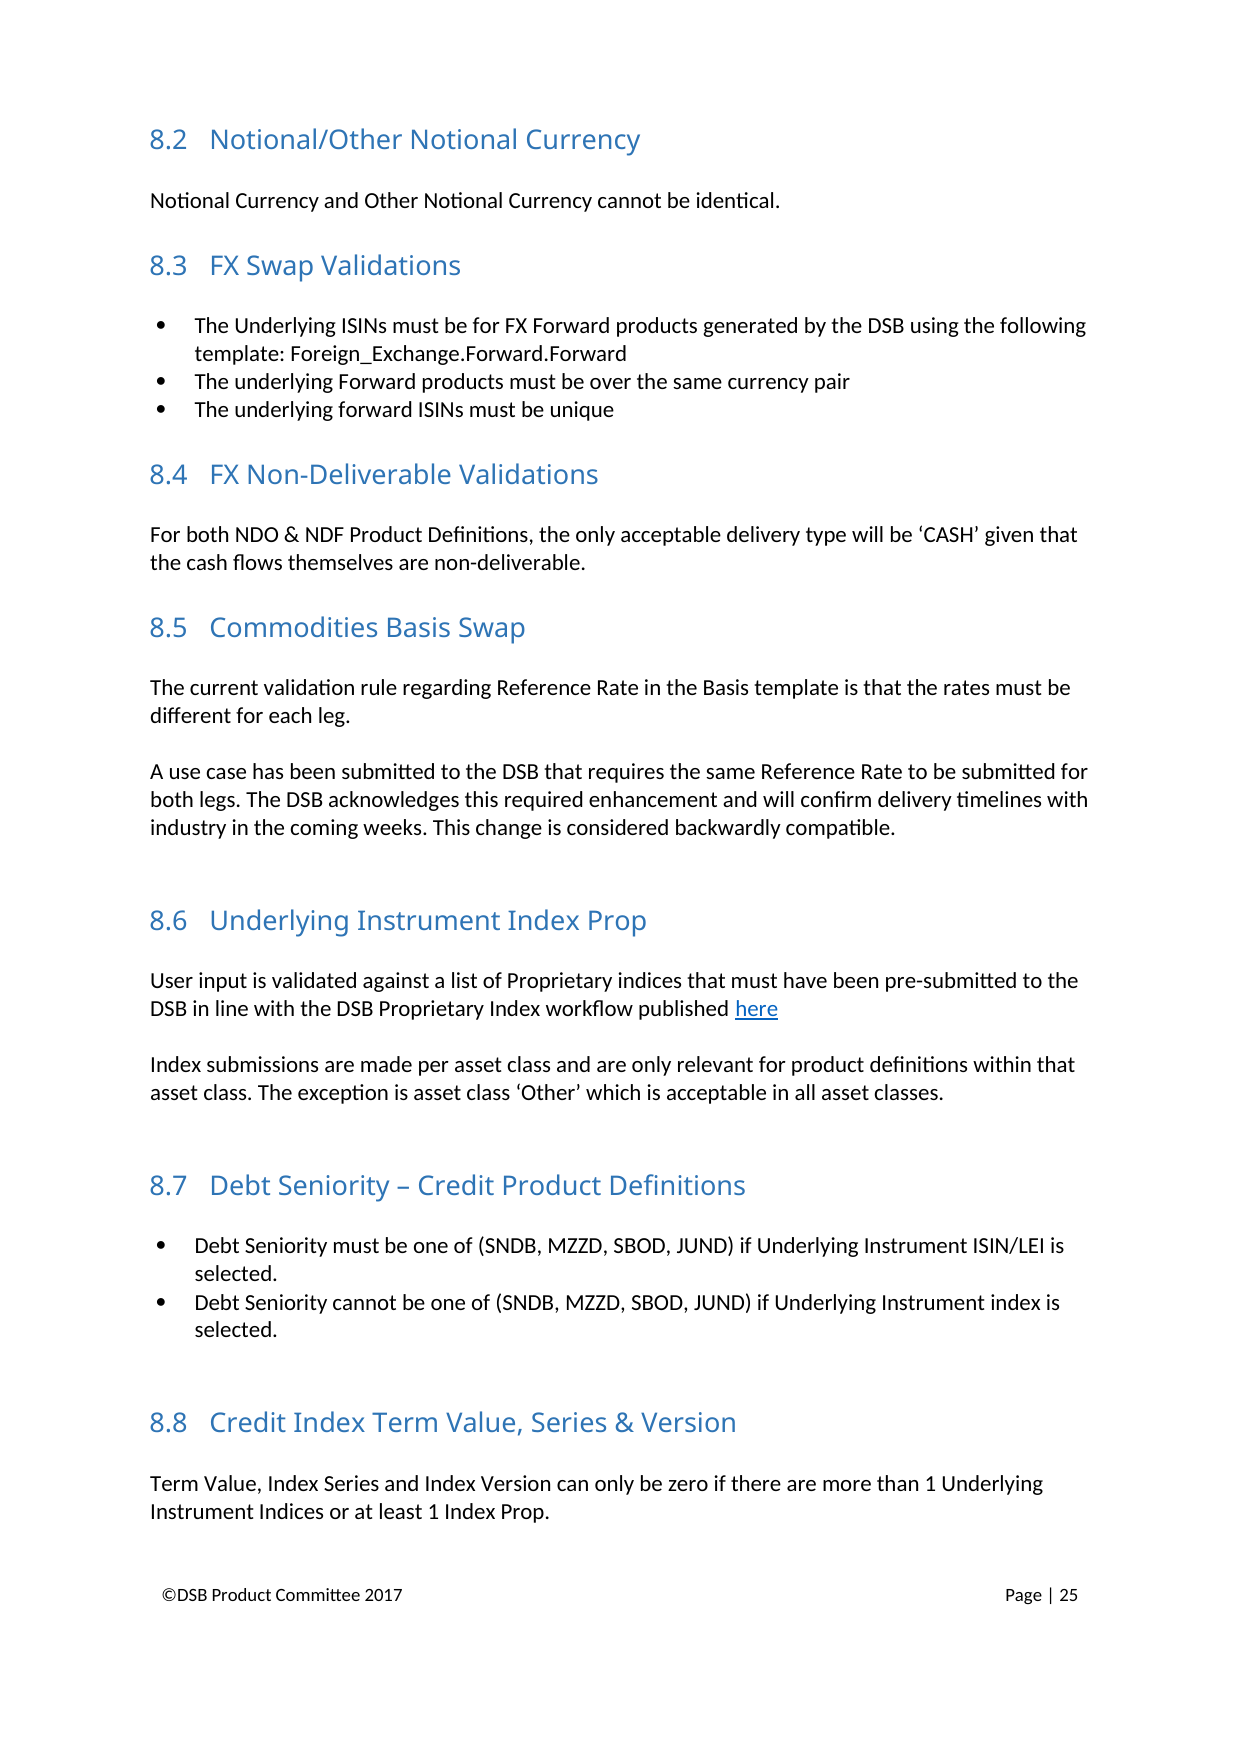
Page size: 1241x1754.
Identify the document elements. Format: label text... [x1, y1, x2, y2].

subtitle Debt Seniority – Credit Product Definitions [149, 1167, 1090, 1203]
list Debt Seniority cannot be one of (SNDB, MZZD, SBOD, JUND) if Underlying Instrument index is selected. [157, 1288, 1090, 1344]
subtitle Underlying Instrument Index Prop [149, 901, 1090, 938]
text The current validation rule regarding Reference Rate in the Basis template is that the rates must be different for each leg. [150, 673, 1090, 729]
subtitle FX Non-Deliverable Validations [149, 455, 1090, 492]
subtitle Notional/Other Notional Currency [149, 121, 1090, 158]
text For both NDO & NDF Product Definitions, the only acceptable delivery type will be ‘CASH’ given that the cash flows themselves are non-deliverable. [150, 520, 1090, 576]
text User input is validated against a list of Proprietary indices that must have been pre-submitted to the DSB in line with the DSB Proprietary Index workflow published here [150, 966, 1090, 1022]
text Index submissions are made per asset class and are only relevant for product definitions within that asset class. The exception is asset class ‘Other’ which is acceptable in all asset classes. [150, 1050, 1090, 1106]
subtitle FX Swap Validations [149, 246, 1090, 283]
list The Underlying ISINs must be for FX Forward products generated by the DSB using the following template: Foreign_Exchange.Forward.Forward [157, 311, 1090, 367]
subtitle Credit Index Term Value, Series & Version [149, 1404, 1090, 1441]
list The underlying Forward products must be over the same currency pair [157, 367, 1090, 395]
text Notional Currency and Other Notional Currency cannot be identical. [150, 186, 1090, 214]
text Term Value, Index Series and Index Version can only be zero if there are more than 1 Underlying Instrument Indices or at least 1 Index Prop. [150, 1469, 1090, 1525]
subtitle Commodities Basis Swap [149, 608, 1090, 645]
list The underlying forward ISINs must be unique [157, 395, 1090, 423]
text A use case has been submitted to the DSB that requires the same Reference Rate to be submitted for both legs. The DSB acknowledges this required enhancement and will confirm delivery timelines with industry in the coming weeks. This change is considered backwardly compatible. [150, 757, 1090, 841]
list Debt Seniority must be one of (SNDB, MZZD, SBOD, JUND) if Underlying Instrument ISIN/LEI is selected. [157, 1232, 1090, 1288]
